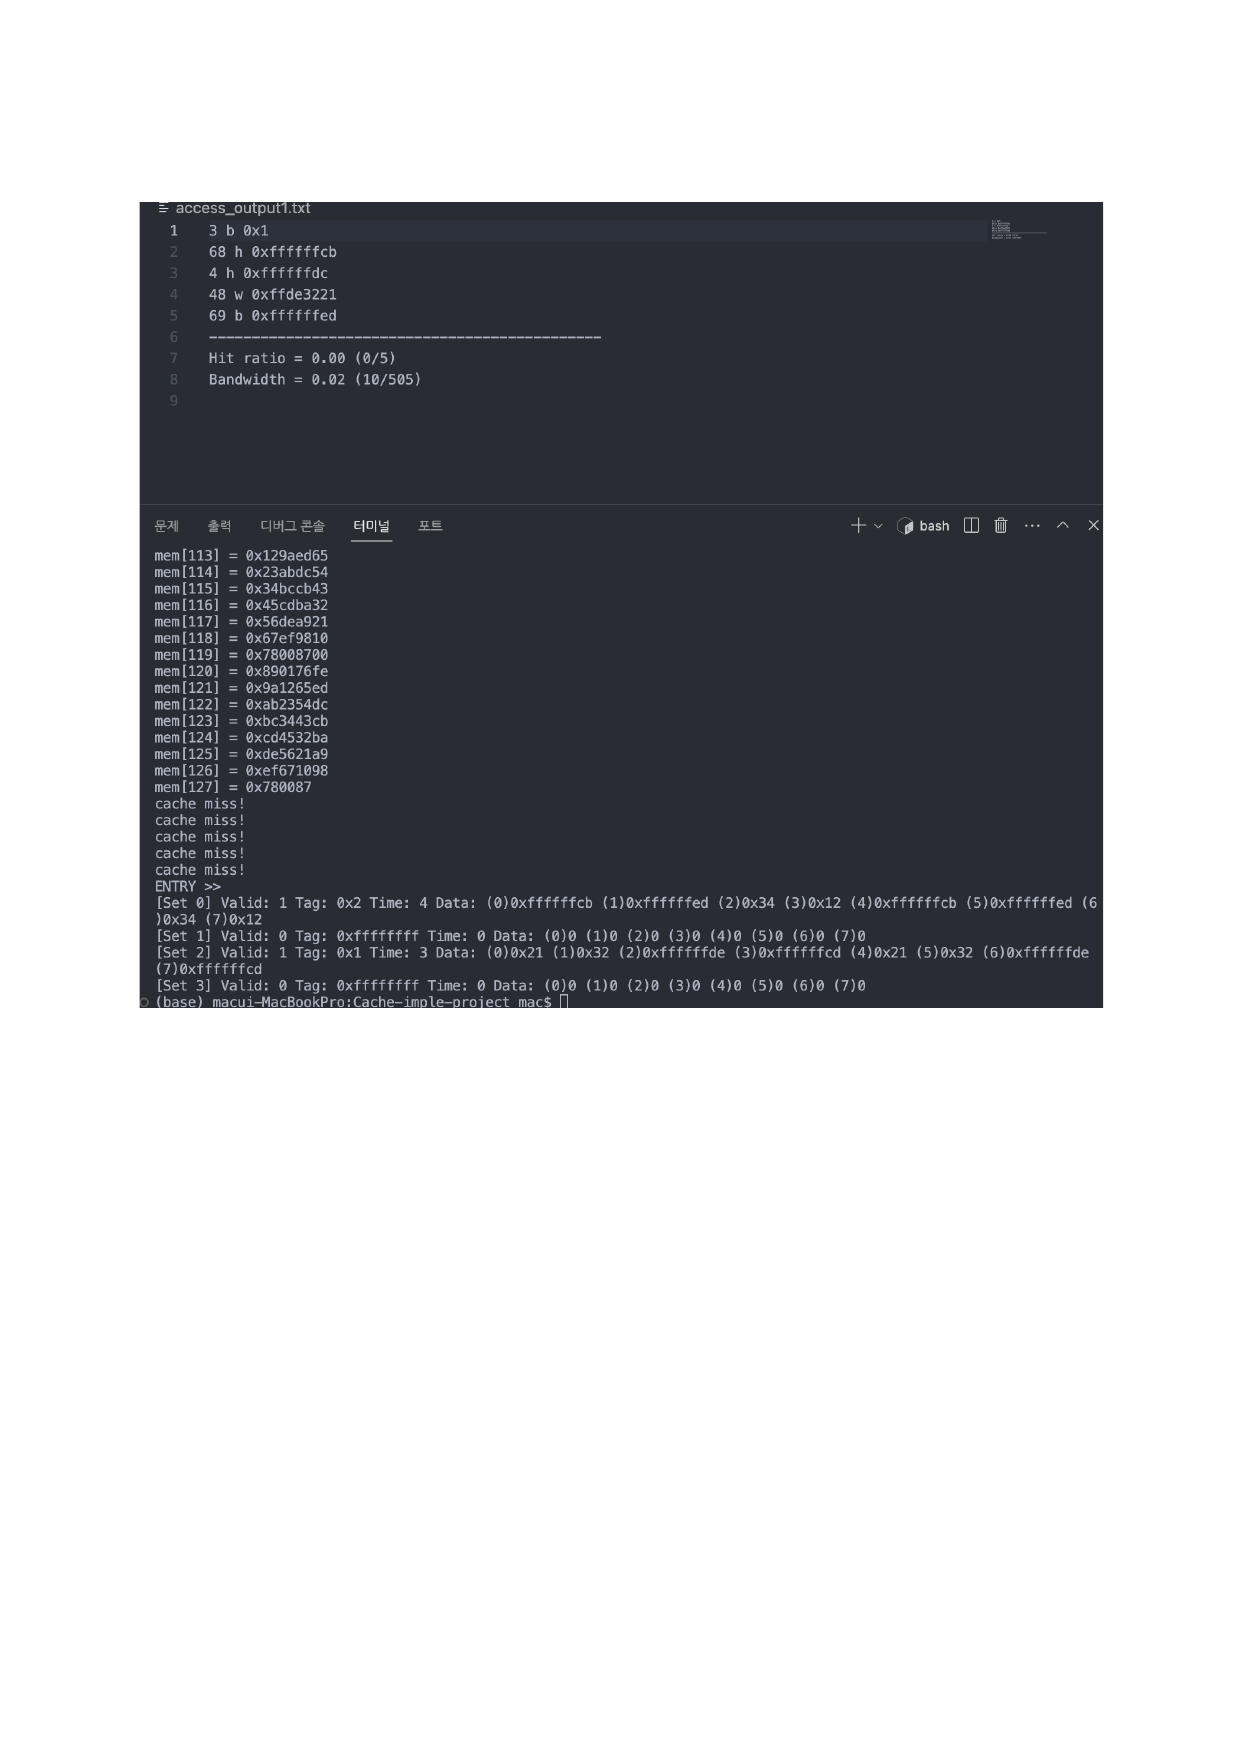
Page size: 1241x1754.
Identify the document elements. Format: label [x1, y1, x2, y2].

picture [139, 202, 1104, 1008]
